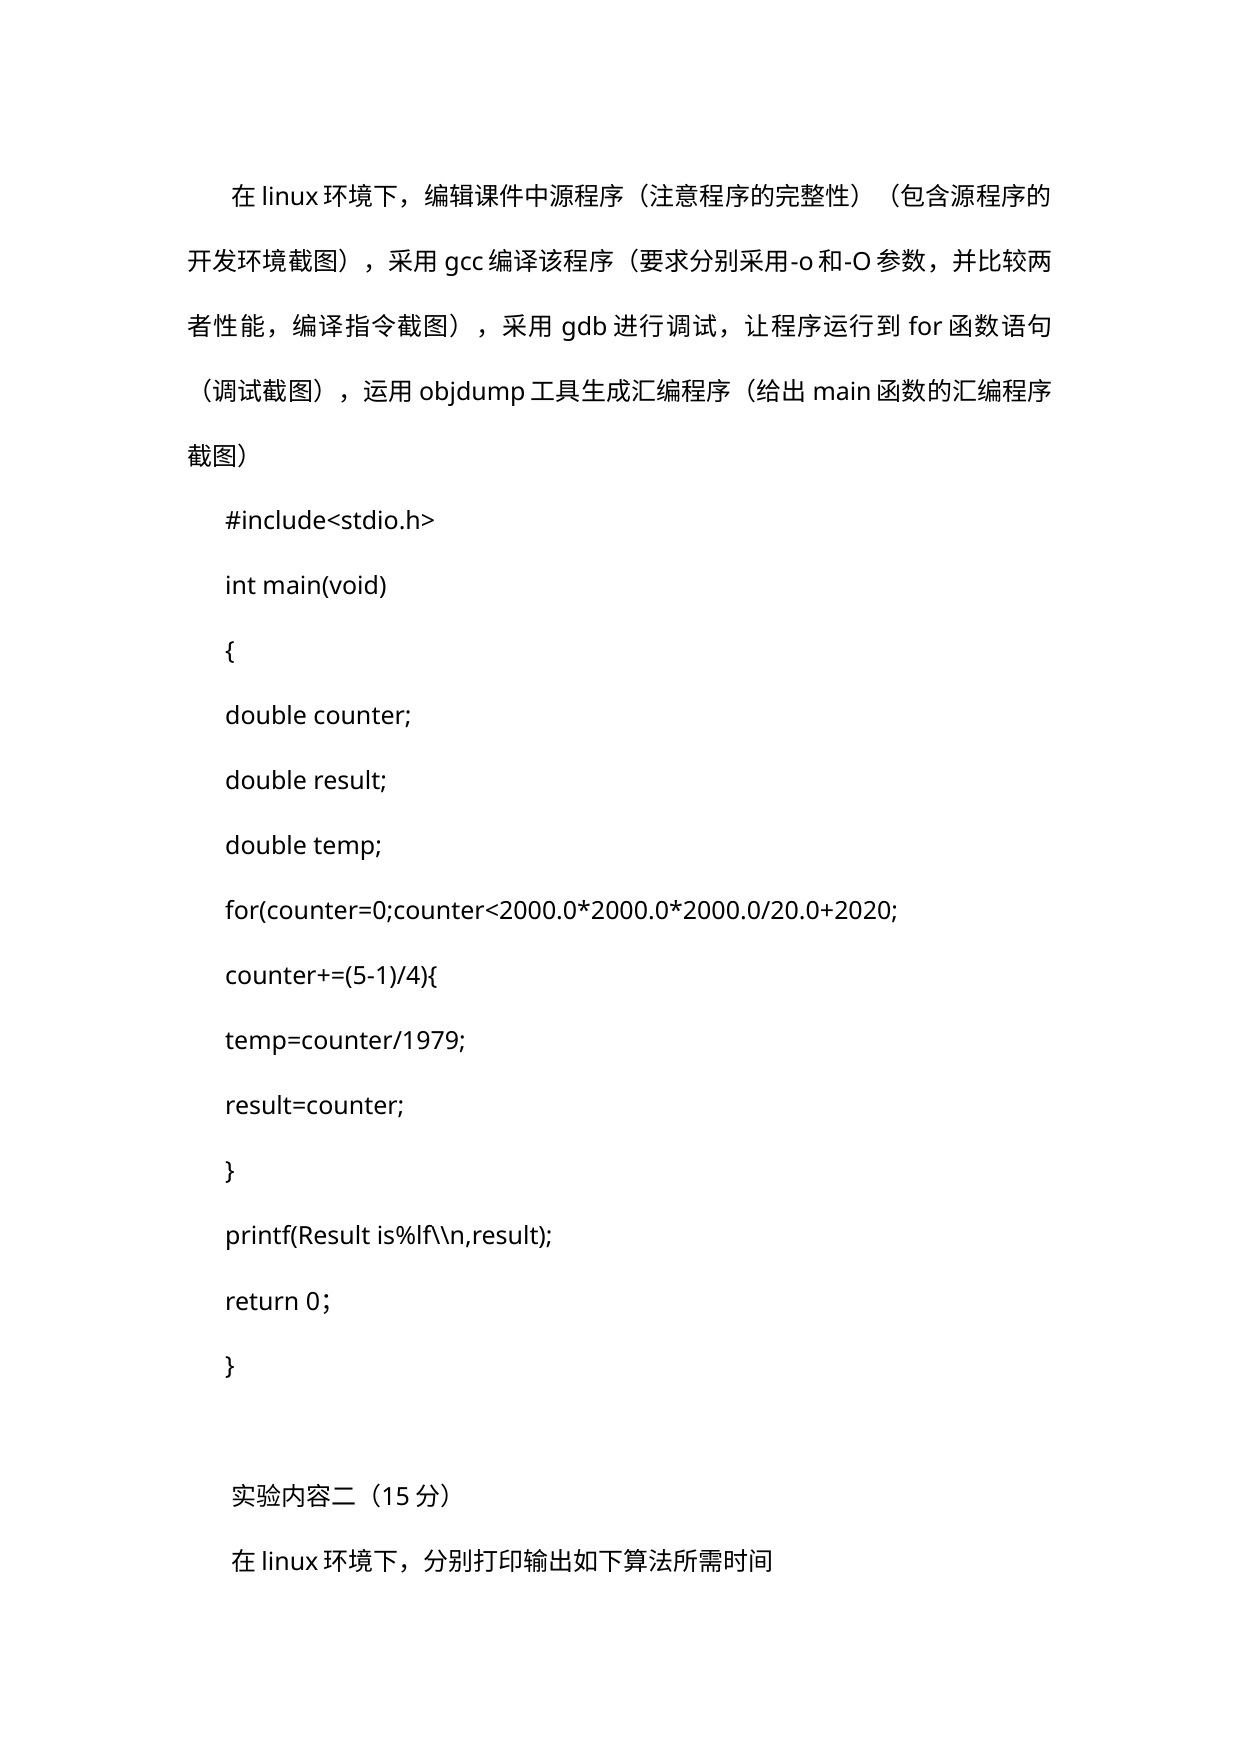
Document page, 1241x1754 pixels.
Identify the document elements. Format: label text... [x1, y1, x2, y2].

text int main(void) [225, 552, 1053, 617]
text } [225, 1332, 1053, 1397]
text printf(Result is%lf\\n,result); [225, 1202, 1053, 1267]
text return 0； [225, 1267, 1053, 1332]
text 实验内容二（15分） [187, 1462, 1053, 1527]
text double counter; [225, 682, 1053, 747]
text #include<stdio.h> [225, 487, 1053, 552]
text for(counter=0;counter<2000.0*2000.0*2000.0/20.0+2020; [225, 877, 1053, 942]
text temp=counter/1979; [225, 1007, 1053, 1072]
text { [225, 617, 1053, 682]
text 在linux环境下，编辑课件中源程序（注意程序的完整性）（包含源程序的开发环境截图），采用gcc编译该程序（要求分别采用-o和-O参数，并比较两者性能，编译指令截图），采用gdb进行调试，让程序运行到for函数语句（调试截图），运用objdump工具生成汇编程序（给出main函数的汇编程序截图） [187, 162, 1053, 487]
text double result; [225, 747, 1053, 812]
text 在linux环境下，分别打印输出如下算法所需时间 [187, 1527, 1053, 1592]
text counter+=(5-1)/4){ [225, 942, 1053, 1007]
text result=counter; [225, 1072, 1053, 1137]
text } [225, 1137, 1053, 1202]
text double temp; [225, 812, 1053, 877]
